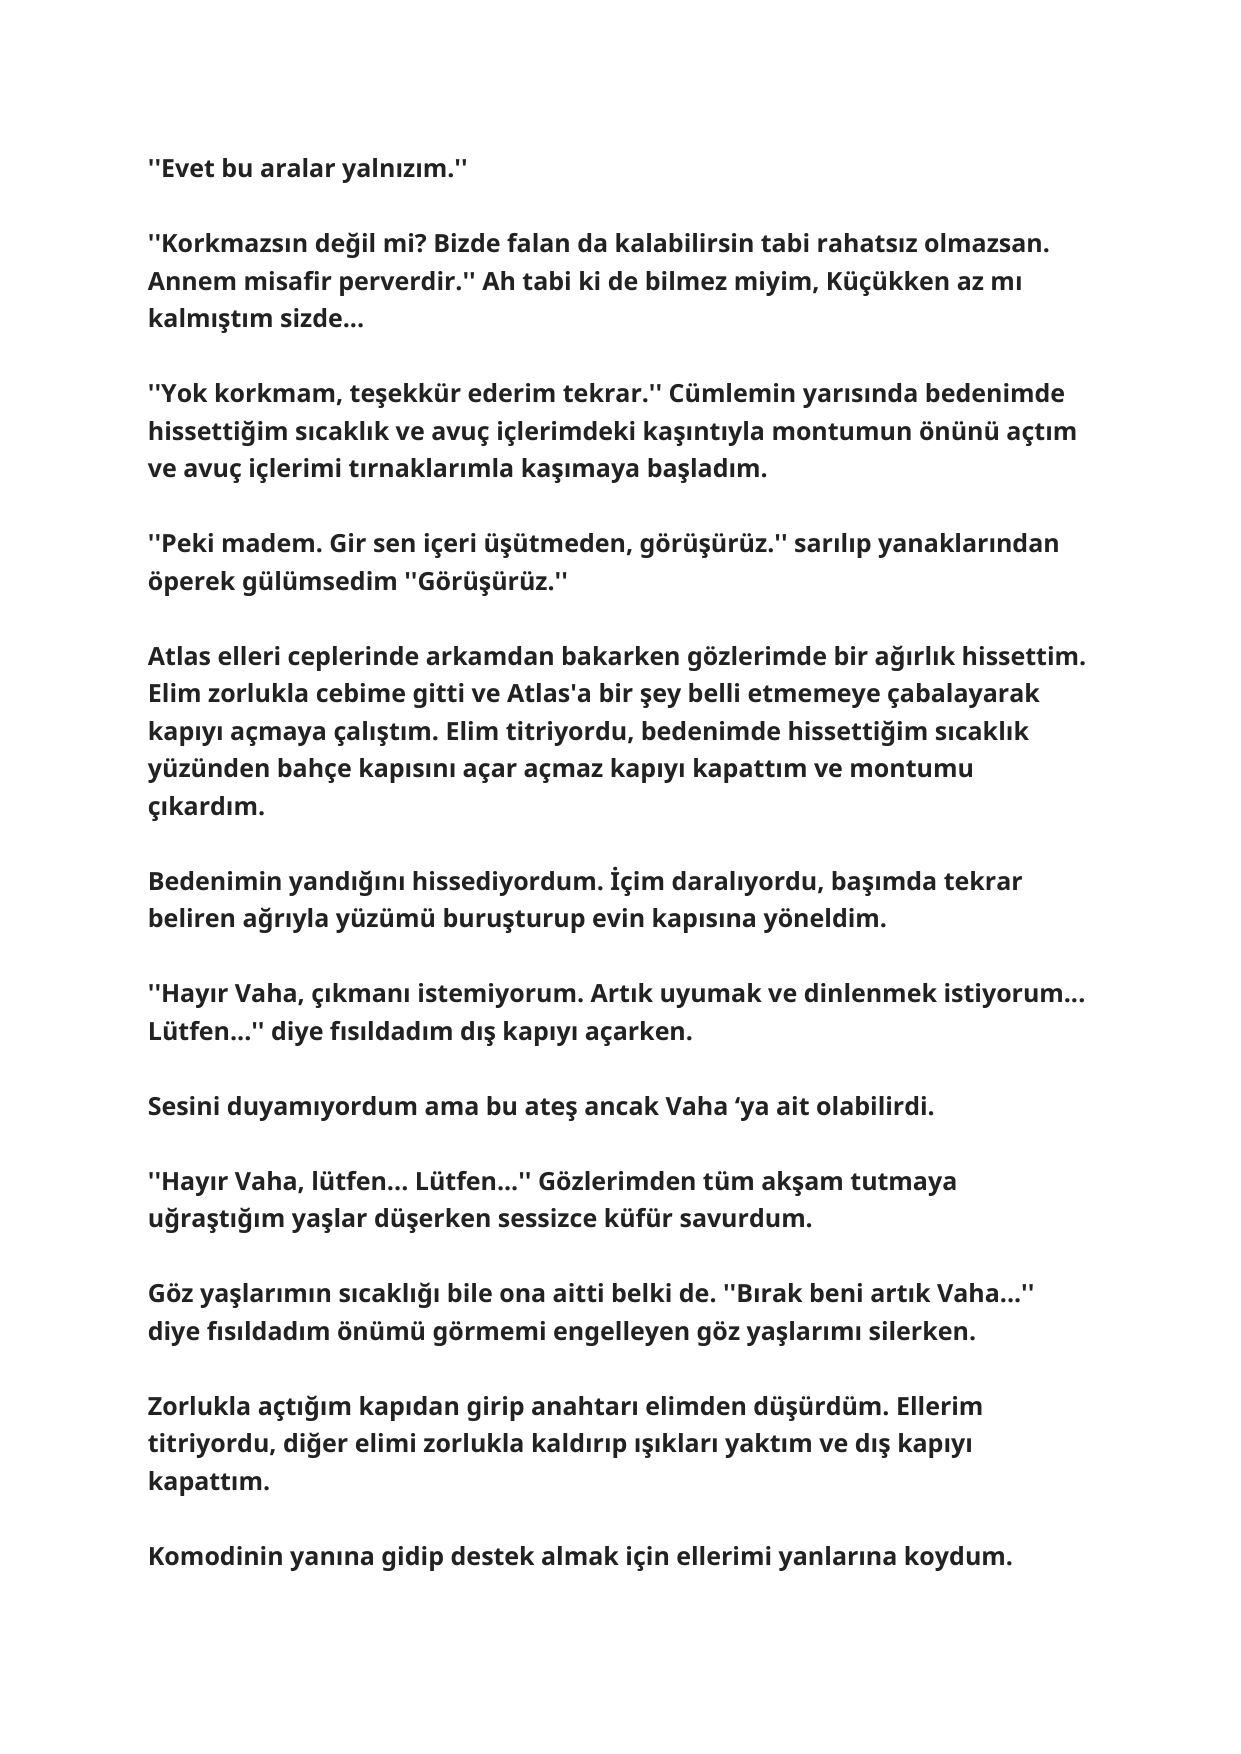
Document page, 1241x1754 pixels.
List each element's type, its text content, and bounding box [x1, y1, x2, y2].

text Komodinin yanına gidip destek almak için ellerimi yanlarına koydum. [148, 1535, 1093, 1573]
text Göz yaşlarımın sıcaklığı bile ona aitti belki de. ''Bırak beni artık Vaha...'' diye fısıldadım önümü görmemi engelleyen göz yaşlarımı silerken. [148, 1273, 1093, 1348]
text ''Yok korkmam, teşekkür ederim tekrar.'' Cümlemin yarısında bedenimde hissettiğim sıcaklık ve avuç içlerimdeki kaşıntıyla montumun önünü açtım ve avuç içlerimi tırnaklarımla kaşımaya başladım. [148, 373, 1093, 485]
text Zorlukla açtığım kapıdan girip anahtarı elimden düşürdüm. Ellerim titriyordu, diğer elimi zorlukla kaldırıp ışıkları yaktım ve dış kapıyı kapattım. [148, 1385, 1093, 1498]
text Sesini duyamıyordum ama bu ateş ancak Vaha ‘ya ait olabilirdi. [148, 1085, 1093, 1123]
text ''Hayır Vaha, çıkmanı istemiyorum. Artık uyumak ve dinlenmek istiyorum... Lütfen...'' diye fısıldadım dış kapıyı açarken. [148, 973, 1093, 1048]
text ''Evet bu aralar yalnızım.'' [148, 148, 1093, 185]
text ''Korkmazsın değil mi? Bizde falan da kalabilirsin tabi rahatsız olmazsan. Annem misafir perverdir.'' Ah tabi ki de bilmez miyim, Küçükken az mı kalmıştım sizde... [148, 223, 1093, 335]
text ''Peki madem. Gir sen içeri üşütmeden, görüşürüz.'' sarılıp yanaklarından öperek gülümsedim ''Görüşürüz.'' [148, 523, 1093, 598]
text Atlas elleri ceplerinde arkamdan bakarken gözlerimde bir ağırlık hissettim. Elim zorlukla cebime gitti ve Atlas'a bir şey belli etmemeye çabalayarak kapıyı açmaya çalıştım. Elim titriyordu, bedenimde hissettiğim sıcaklık yüzünden bahçe kapısını açar açmaz kapıyı kapattım ve montumu çıkardım. [148, 635, 1093, 823]
text Bedenimin yandığını hissediyordum. İçim daralıyordu, başımda tekrar beliren ağrıyla yüzümü buruşturup evin kapısına yöneldim. [148, 860, 1093, 935]
text ''Hayır Vaha, lütfen... Lütfen...'' Gözlerimden tüm akşam tutmaya uğraştığım yaşlar düşerken sessizce küfür savurdum. [148, 1160, 1093, 1235]
